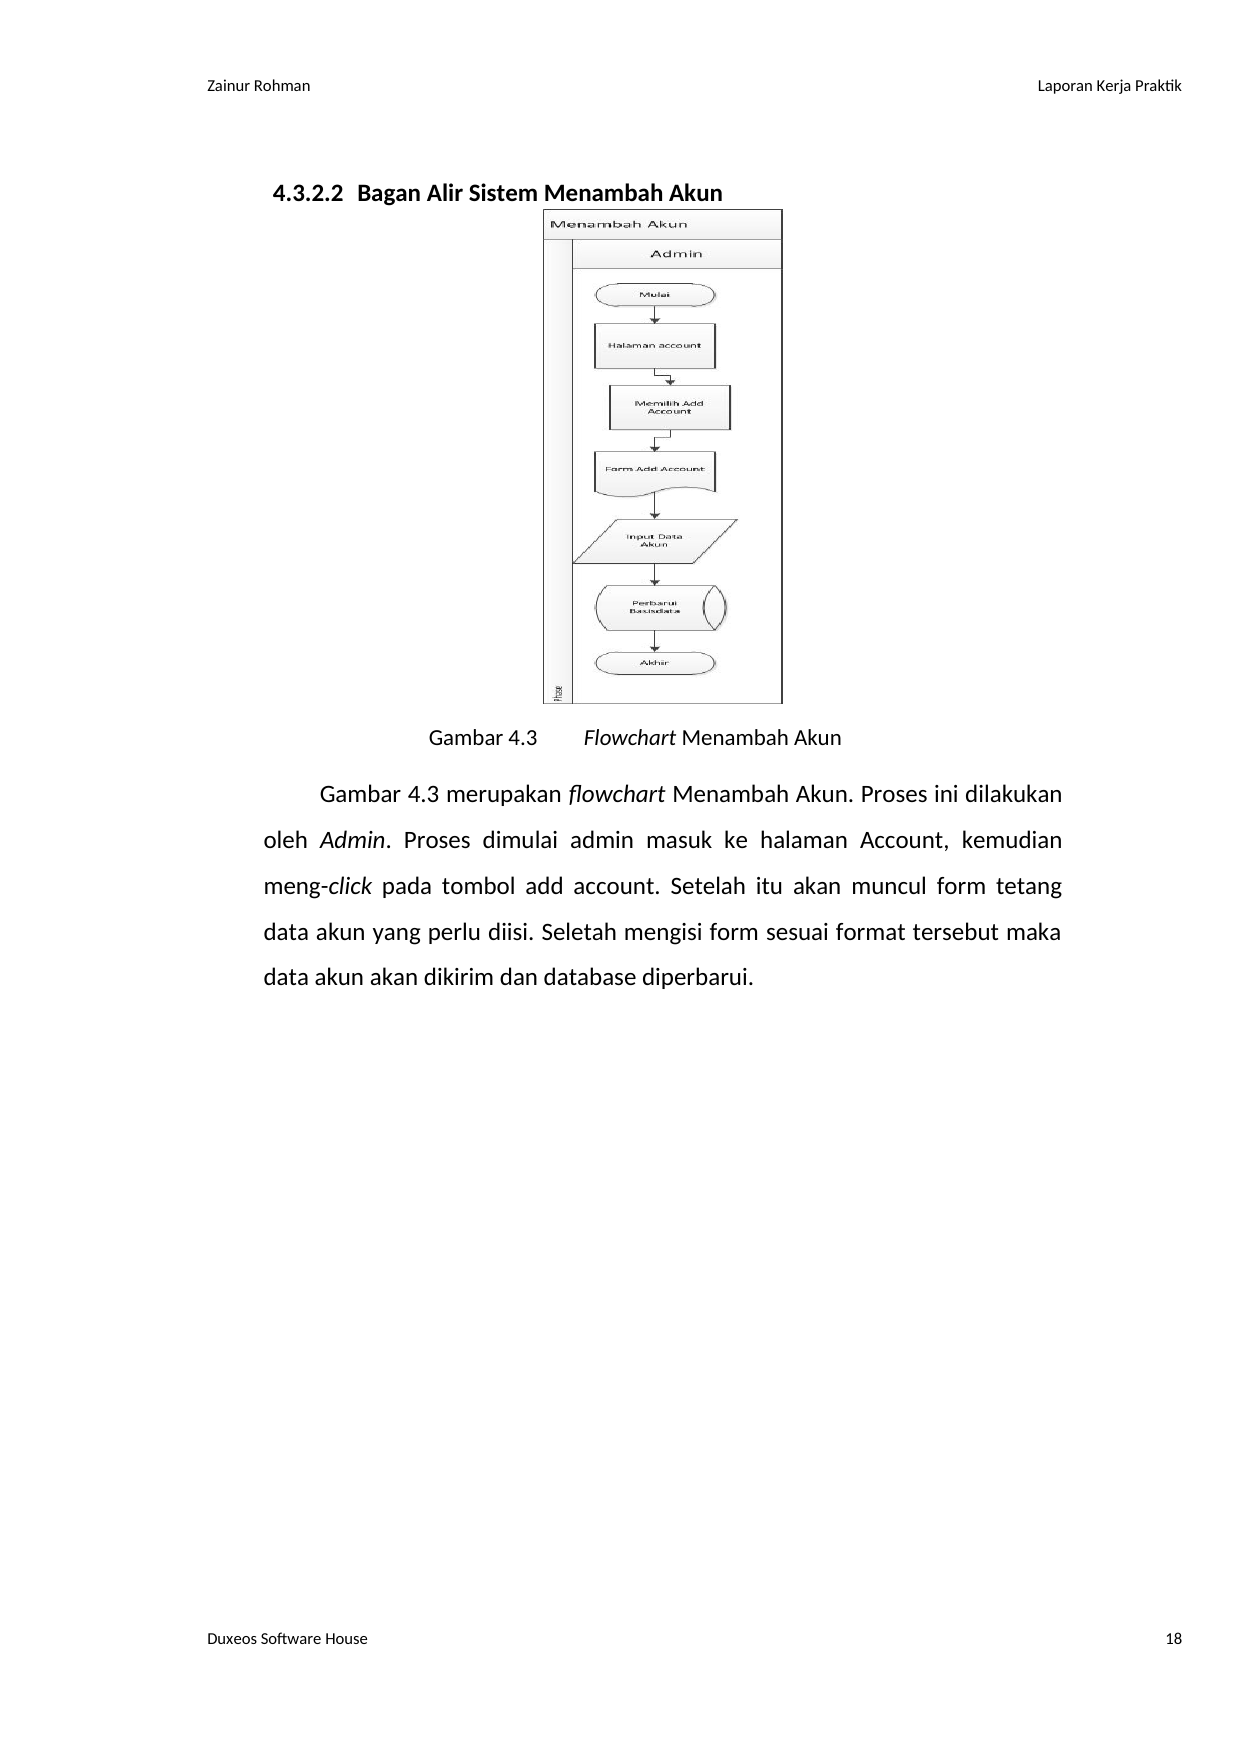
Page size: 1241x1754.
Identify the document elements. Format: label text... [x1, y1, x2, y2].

picture [543, 209, 783, 704]
list Flowchart Menambah Akun [207, 723, 1063, 751]
subtitle Bagan Alir Sistem Menambah Akun [273, 177, 1063, 207]
text Gambar 4.3 merupakan flowchart Menambah Akun. Proses ini dilakukan oleh Admin. Proses dimulai admin masuk ke halaman Account, kemudian meng-click pada tombol add account. Setelah itu akan muncul form tetang data akun yang perlu diisi. Seletah mengisi form sesuai format tersebut maka data akun akan dikirim dan database diperbarui. [263, 779, 1063, 992]
